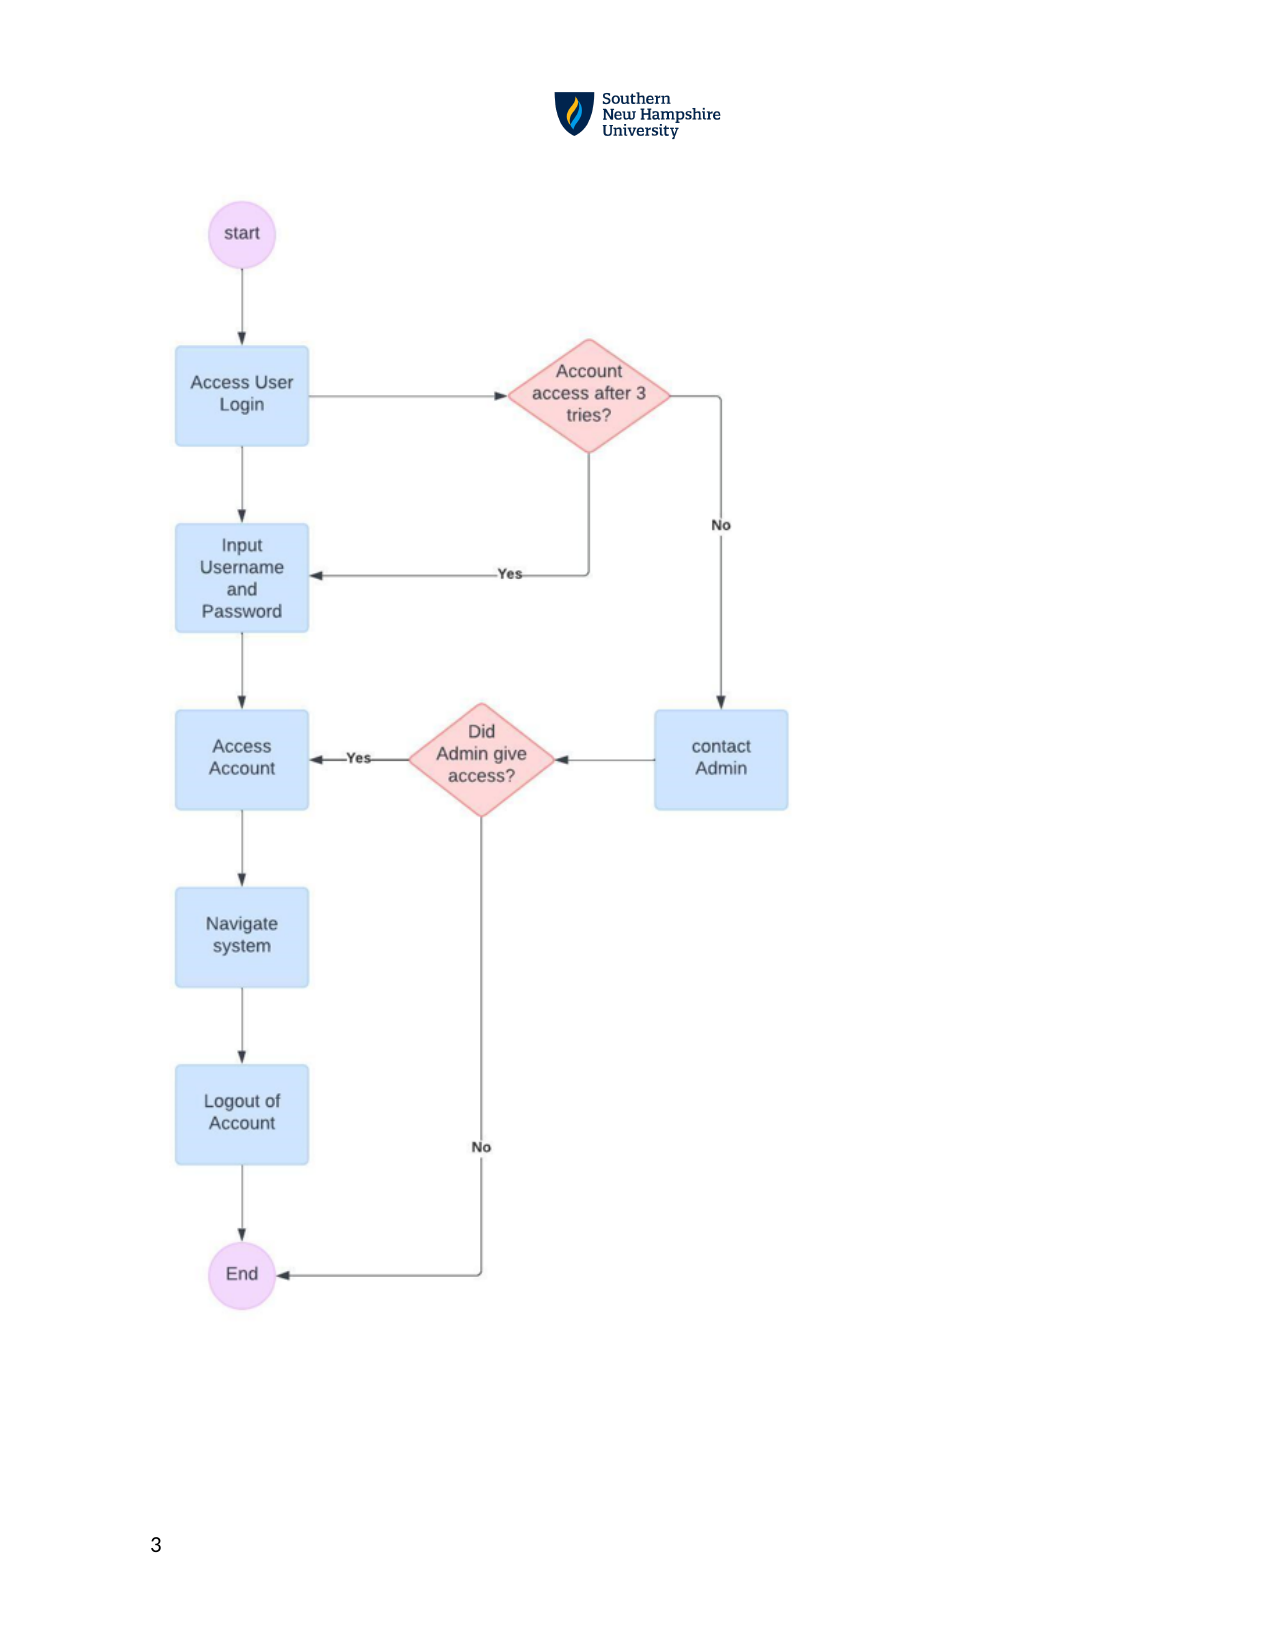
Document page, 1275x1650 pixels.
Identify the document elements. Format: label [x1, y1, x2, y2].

picture [546, 75, 729, 154]
picture [150, 173, 811, 1334]
